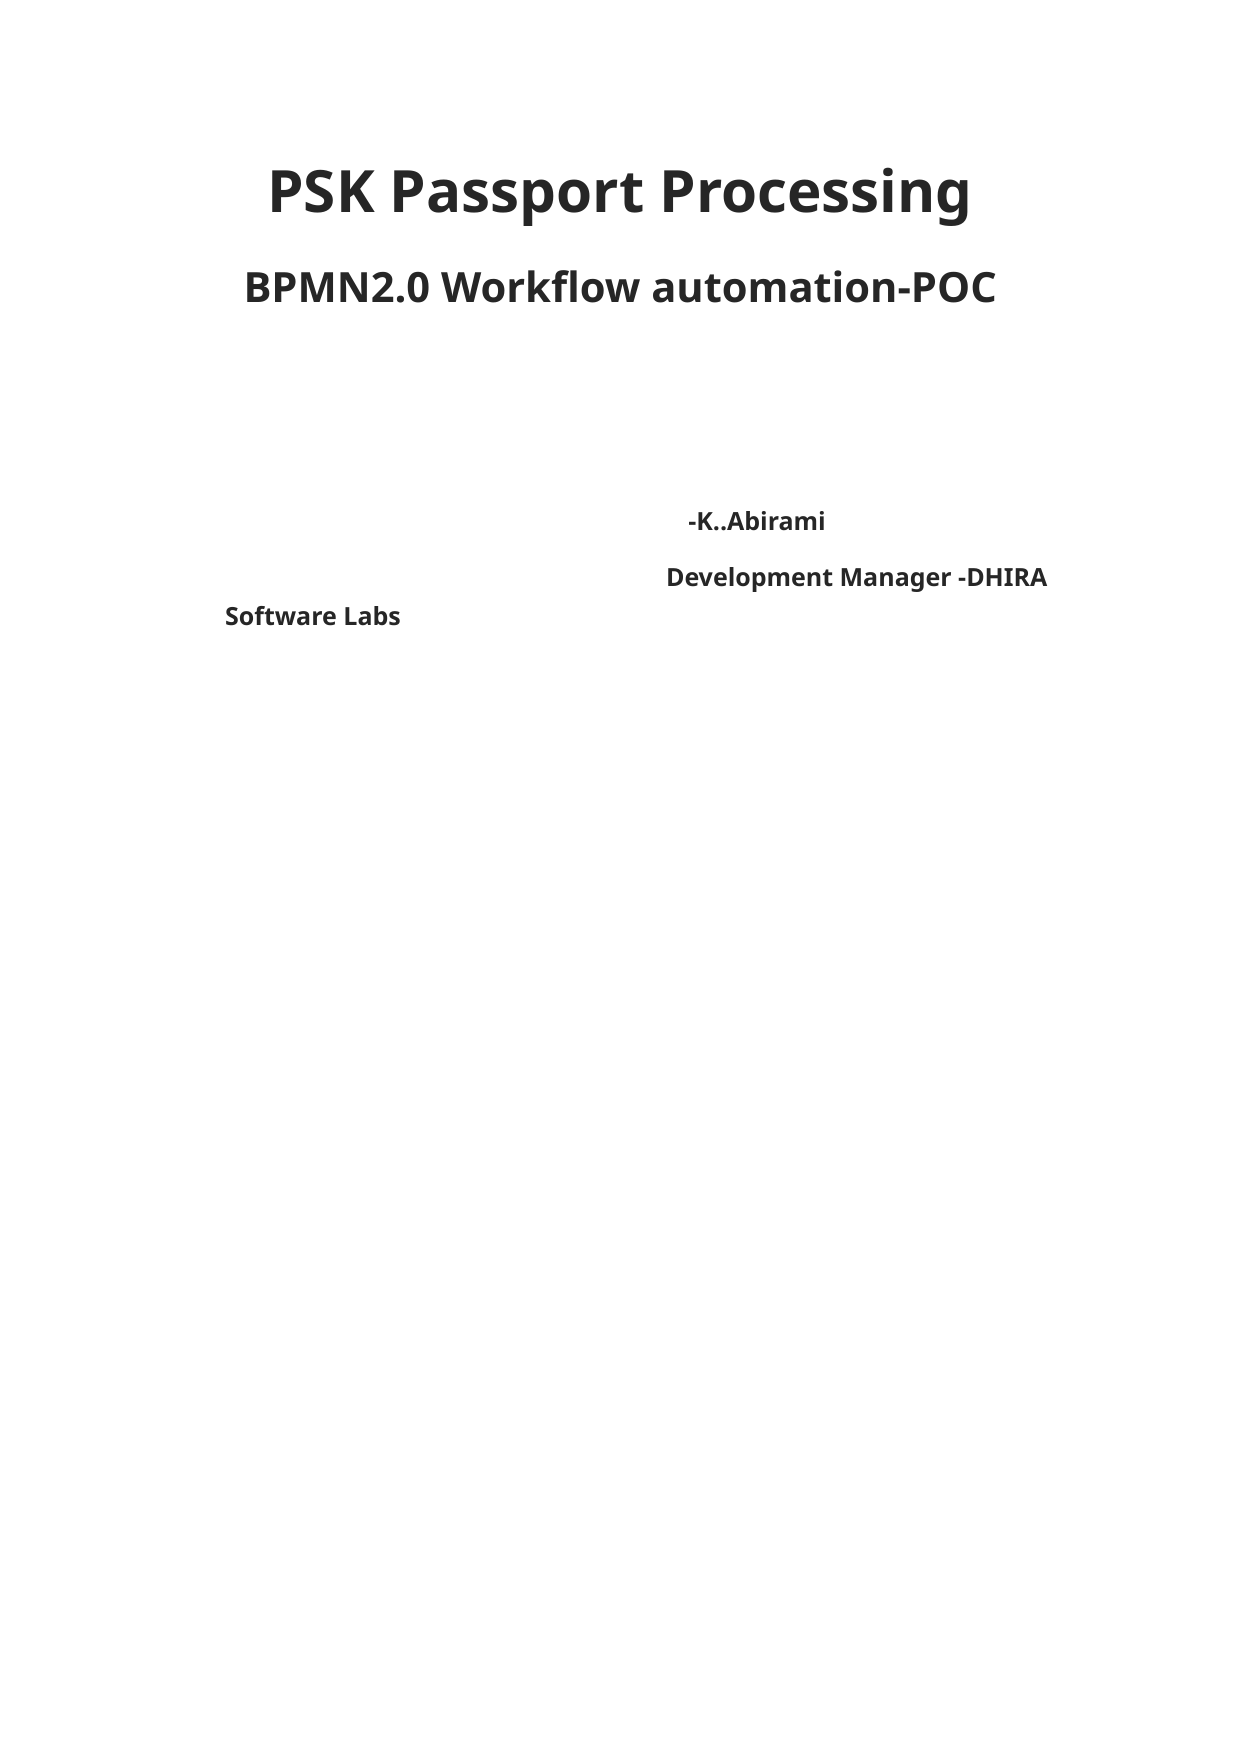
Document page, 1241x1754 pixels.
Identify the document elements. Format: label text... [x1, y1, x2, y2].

text BPMN2.0 Workflow automation-POC [150, 258, 1090, 315]
text -K..Abirami [150, 504, 1090, 538]
list Development Manager -DHIRA Software Labs [225, 559, 1090, 633]
text PSK Passport Processing [150, 150, 1090, 229]
